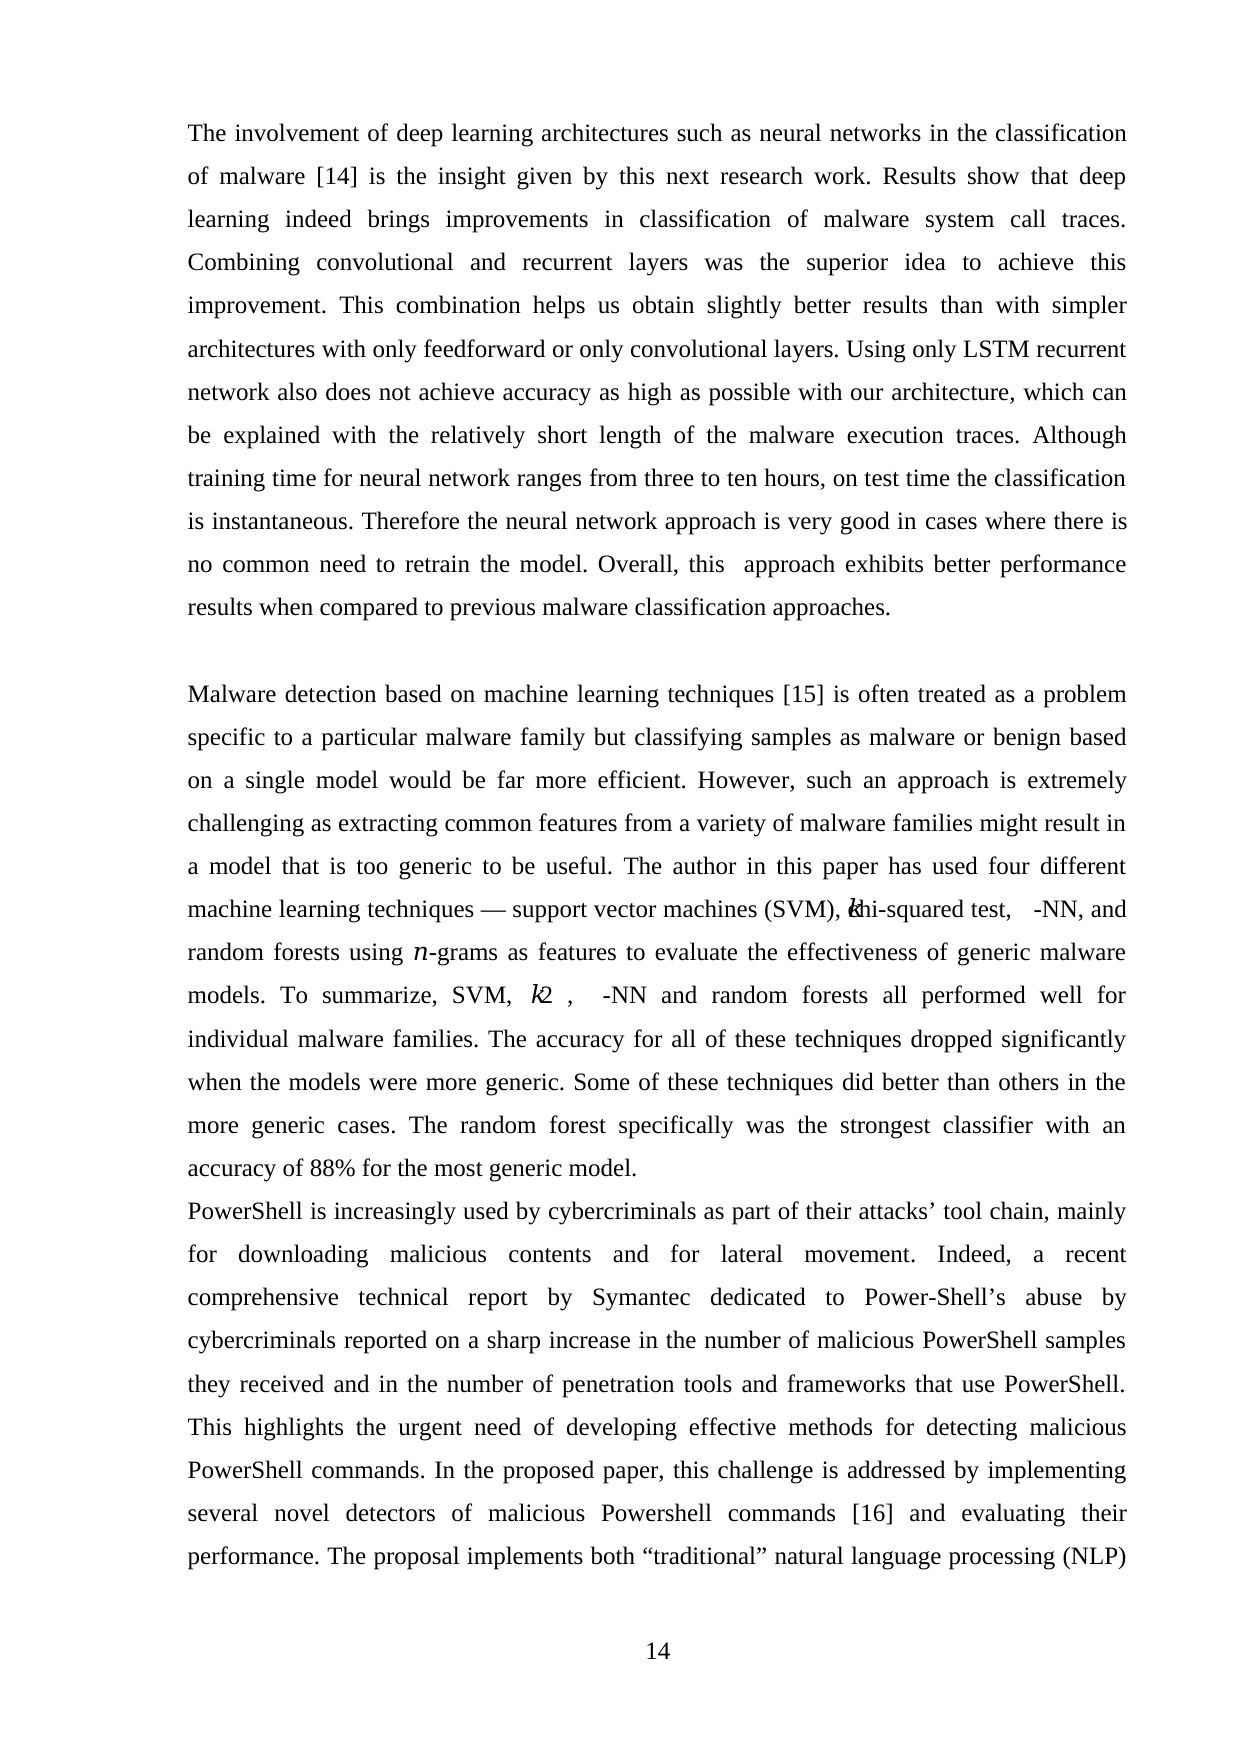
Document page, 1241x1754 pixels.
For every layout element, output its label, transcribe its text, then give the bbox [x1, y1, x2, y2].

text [187, 1196, 1128, 1570]
text Malware detection based on machine learning techniques [15] is often treated as a problem specific to a particular malware family but classifying samples as malware or benign based on a single model would be far more efficient. However, such an approach is extremely challenging as extracting common features from a variety of malware families might result in a model that is too generic to be useful. The author in this paper has used four different machine learning techniques — support vector machines (SVM), 𝜒chi-squared test, 𝑘-NN, and random forests using 𝑛-grams as features to evaluate the effectiveness of generic malware models. To summarize, SVM, 𝜒 2 , 𝑘-NN and random forests all performed well for individual malware families. The accuracy for all of these techniques dropped significantly when the models were more generic. Some of these techniques did better than others in the more generic cases. The random forest specifically was the strongest classifier with an accuracy of 88% for the most generic model. [187, 679, 1128, 1182]
text The involvement of deep learning architectures such as neural networks in the classification of malware [14] is the insight given by this next research work. Results show that deep learning indeed brings improvements in classification of malware system call traces. Combining convolutional and recurrent layers was the superior idea to achieve this improvement. This combination helps us obtain slightly better results than with simpler architectures with only feedforward or only convolutional layers. Using only LSTM recurrent network also does not achieve accuracy as high as possible with our architecture, which can be explained with the relatively short length of the malware execution traces. Although training time for neural network ranges from three to ten hours, on test time the classification is instantaneous. Therefore the neural network approach is very good in cases where there is no common need to retrain the model. Overall, this approach exhibits better performance results when compared to previous malware classification approaches. [187, 118, 1128, 621]
